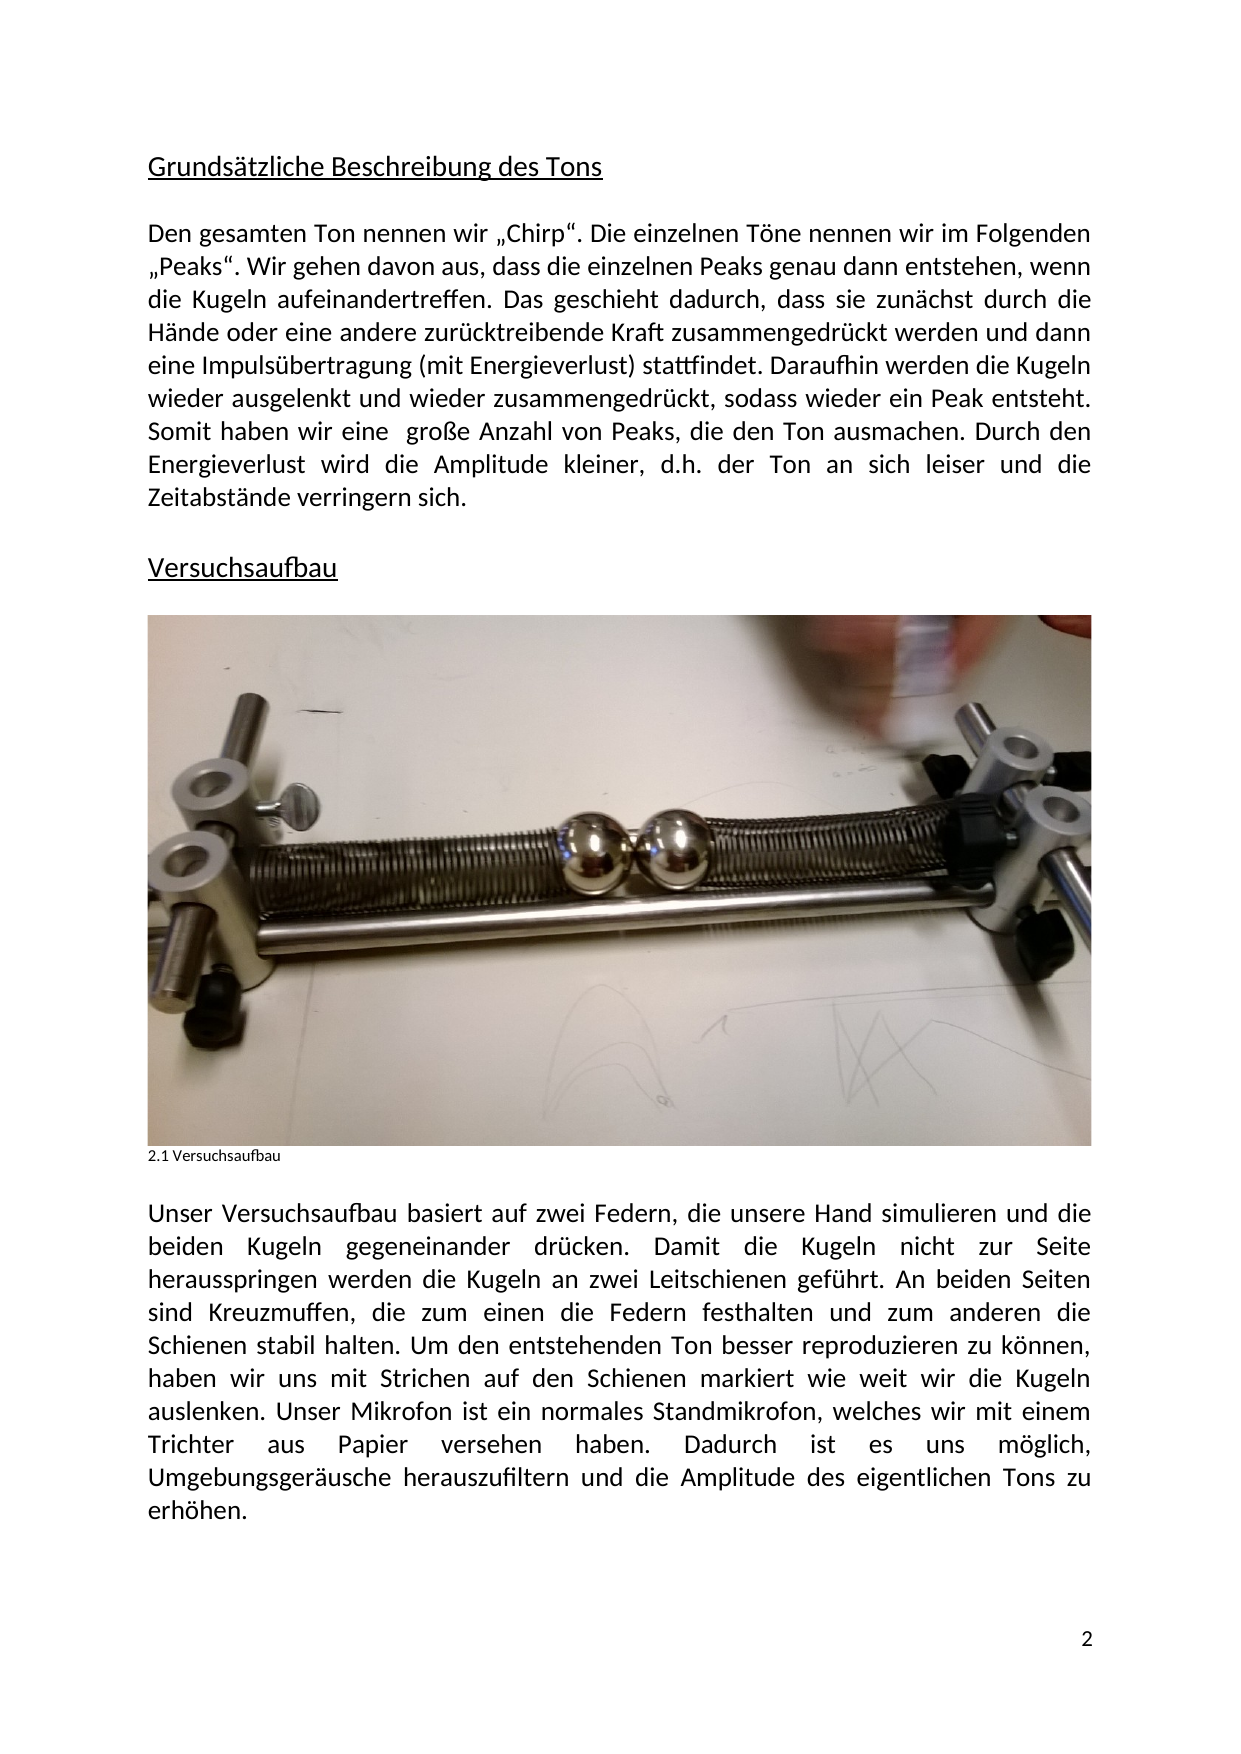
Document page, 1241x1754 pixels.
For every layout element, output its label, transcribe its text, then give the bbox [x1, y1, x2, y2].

text Grundsätzliche Beschreibung des Tons [148, 148, 1093, 183]
text Versuchsaufbau [148, 549, 1093, 585]
text 2.1 Versuchsaufbau [148, 1145, 1093, 1166]
picture [147, 615, 1092, 1146]
text Unser Versuchsaufbau basiert auf zwei Federn, die unsere Hand simulieren und die beiden Kugeln gegeneinander drücken. Damit die Kugeln nicht zur Seite herausspringen werden die Kugeln an zwei Leitschienen geführt. An beiden Seiten sind Kreuzmuffen, die zum einen die Federn festhalten und zum anderen die Schienen stabil halten. Um den entstehenden Ton besser reproduzieren zu können, haben wir uns mit Strichen auf den Schienen markiert wie weit wir die Kugeln auslenken. Unser Mikrofon ist ein normales Standmikrofon, welches wir mit einem Trichter aus Papier versehen haben. Dadurch ist es uns möglich, Umgebungsgeräusche herauszufiltern und die Amplitude des eigentlichen Tons zu erhöhen. [148, 1196, 1093, 1526]
text Den gesamten Ton nennen wir „Chirp“. Die einzelnen Töne nennen wir im Folgenden „Peaks“. Wir gehen davon aus, dass die einzelnen Peaks genau dann entstehen, wenn die Kugeln aufeinandertreffen. Das geschieht dadurch, dass sie zunächst durch die Hände oder eine andere zurücktreibende Kraft zusammengedrückt werden und dann eine Impulsübertragung (mit Energieverlust) stattfindet. Daraufhin werden die Kugeln wieder ausgelenkt und wieder zusammengedrückt, sodass wieder ein Peak entsteht. Somit haben wir eine große Anzahl von Peaks, die den Ton ausmachen. Durch den Energieverlust wird die Amplitude kleiner, d.h. der Ton an sich leiser und die Zeitabstände verringern sich. [148, 216, 1093, 513]
